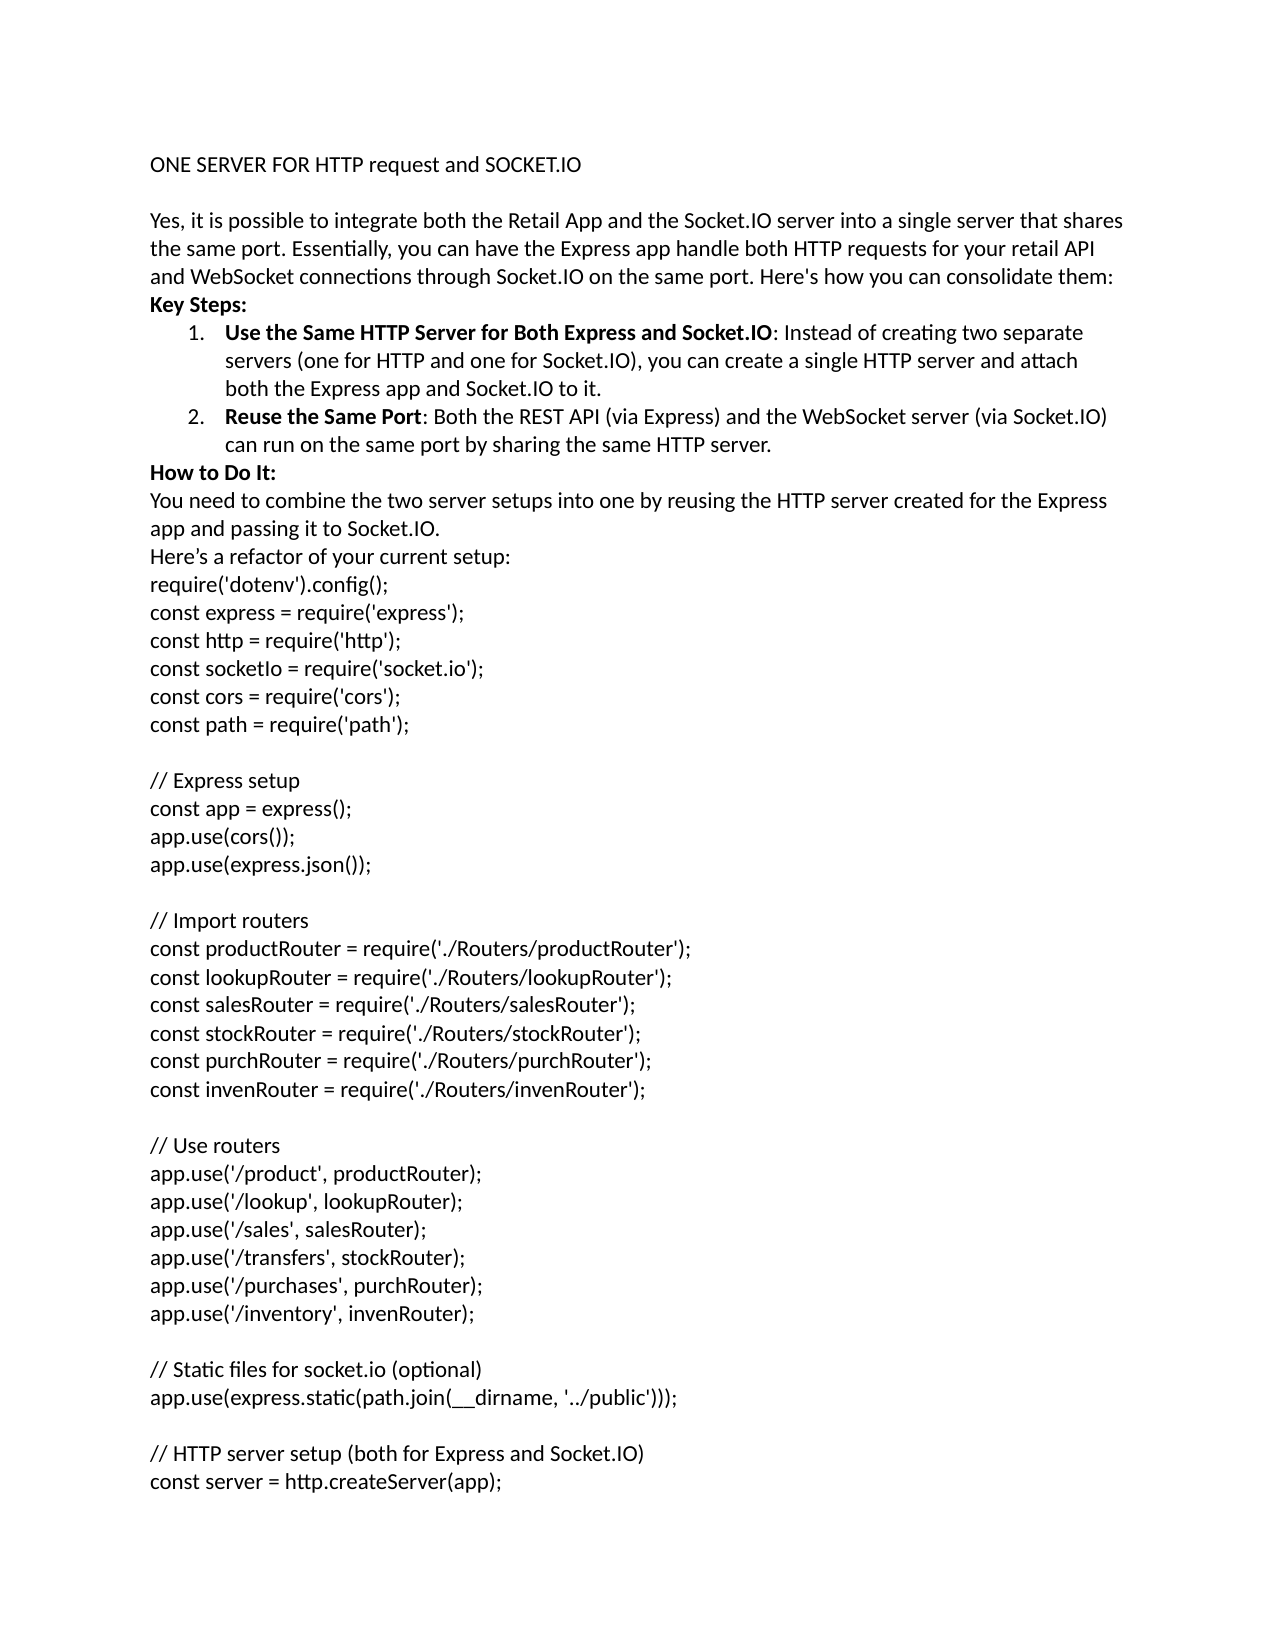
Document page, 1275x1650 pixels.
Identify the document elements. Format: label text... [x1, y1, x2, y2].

text // Static files for socket.io (optional) [150, 1355, 1125, 1383]
text const socketIo = require('socket.io'); [150, 654, 1125, 682]
text // Import routers [150, 907, 1125, 934]
text const productRouter = require('./Routers/productRouter'); [150, 934, 1125, 963]
text Key Steps: [150, 290, 1125, 318]
list Use the Same HTTP Server for Both Express and Socket.IO: Instead of creating two separate servers (one for HTTP and one for Socket.IO), you can create a single HTTP server and attach both the Express app and Socket.IO to it. [187, 318, 1125, 402]
text Here’s a refactor of your current setup: [150, 542, 1125, 570]
list Reuse the Same Port: Both the REST API (via Express) and the WebSocket server (via Socket.IO) can run on the same port by sharing the same HTTP server. [187, 402, 1125, 458]
text const path = require('path'); [150, 710, 1125, 738]
text const purchRouter = require('./Routers/purchRouter'); [150, 1047, 1125, 1075]
text How to Do It: [150, 458, 1125, 486]
text // HTTP server setup (both for Express and Socket.IO) [150, 1439, 1125, 1467]
text const server = http.createServer(app); [150, 1467, 1125, 1495]
text const http = require('http'); [150, 626, 1125, 654]
text // Use routers [150, 1131, 1125, 1159]
text const invenRouter = require('./Routers/invenRouter'); [150, 1075, 1125, 1103]
text app.use('/lookup', lookupRouter); [150, 1187, 1125, 1215]
text app.use(express.static(path.join(__dirname, '../public'))); [150, 1383, 1125, 1411]
text const stockRouter = require('./Routers/stockRouter'); [150, 1019, 1125, 1047]
text const cors = require('cors'); [150, 682, 1125, 710]
text You need to combine the two server setups into one by reusing the HTTP server created for the Express app and passing it to Socket.IO. [150, 486, 1125, 542]
text app.use('/product', productRouter); [150, 1159, 1125, 1187]
text const lookupRouter = require('./Routers/lookupRouter'); [150, 963, 1125, 991]
text ONE SERVER FOR HTTP request and SOCKET.IO [150, 150, 1125, 178]
text app.use('/transfers', stockRouter); [150, 1243, 1125, 1271]
text const app = express(); [150, 794, 1125, 822]
text const salesRouter = require('./Routers/salesRouter'); [150, 991, 1125, 1019]
text app.use(express.json()); [150, 851, 1125, 878]
text app.use('/sales', salesRouter); [150, 1215, 1125, 1243]
text Yes, it is possible to integrate both the Retail App and the Socket.IO server into a single server that shares the same port. Essentially, you can have the Express app handle both HTTP requests for your retail API and WebSocket connections through Socket.IO on the same port. Here's how you can consolidate them: [150, 206, 1125, 290]
text app.use('/inventory', invenRouter); [150, 1299, 1125, 1327]
text app.use(cors()); [150, 822, 1125, 851]
text const express = require('express'); [150, 598, 1125, 626]
text app.use('/purchases', purchRouter); [150, 1271, 1125, 1299]
text // Express setup [150, 766, 1125, 794]
text require('dotenv').config(); [150, 570, 1125, 598]
